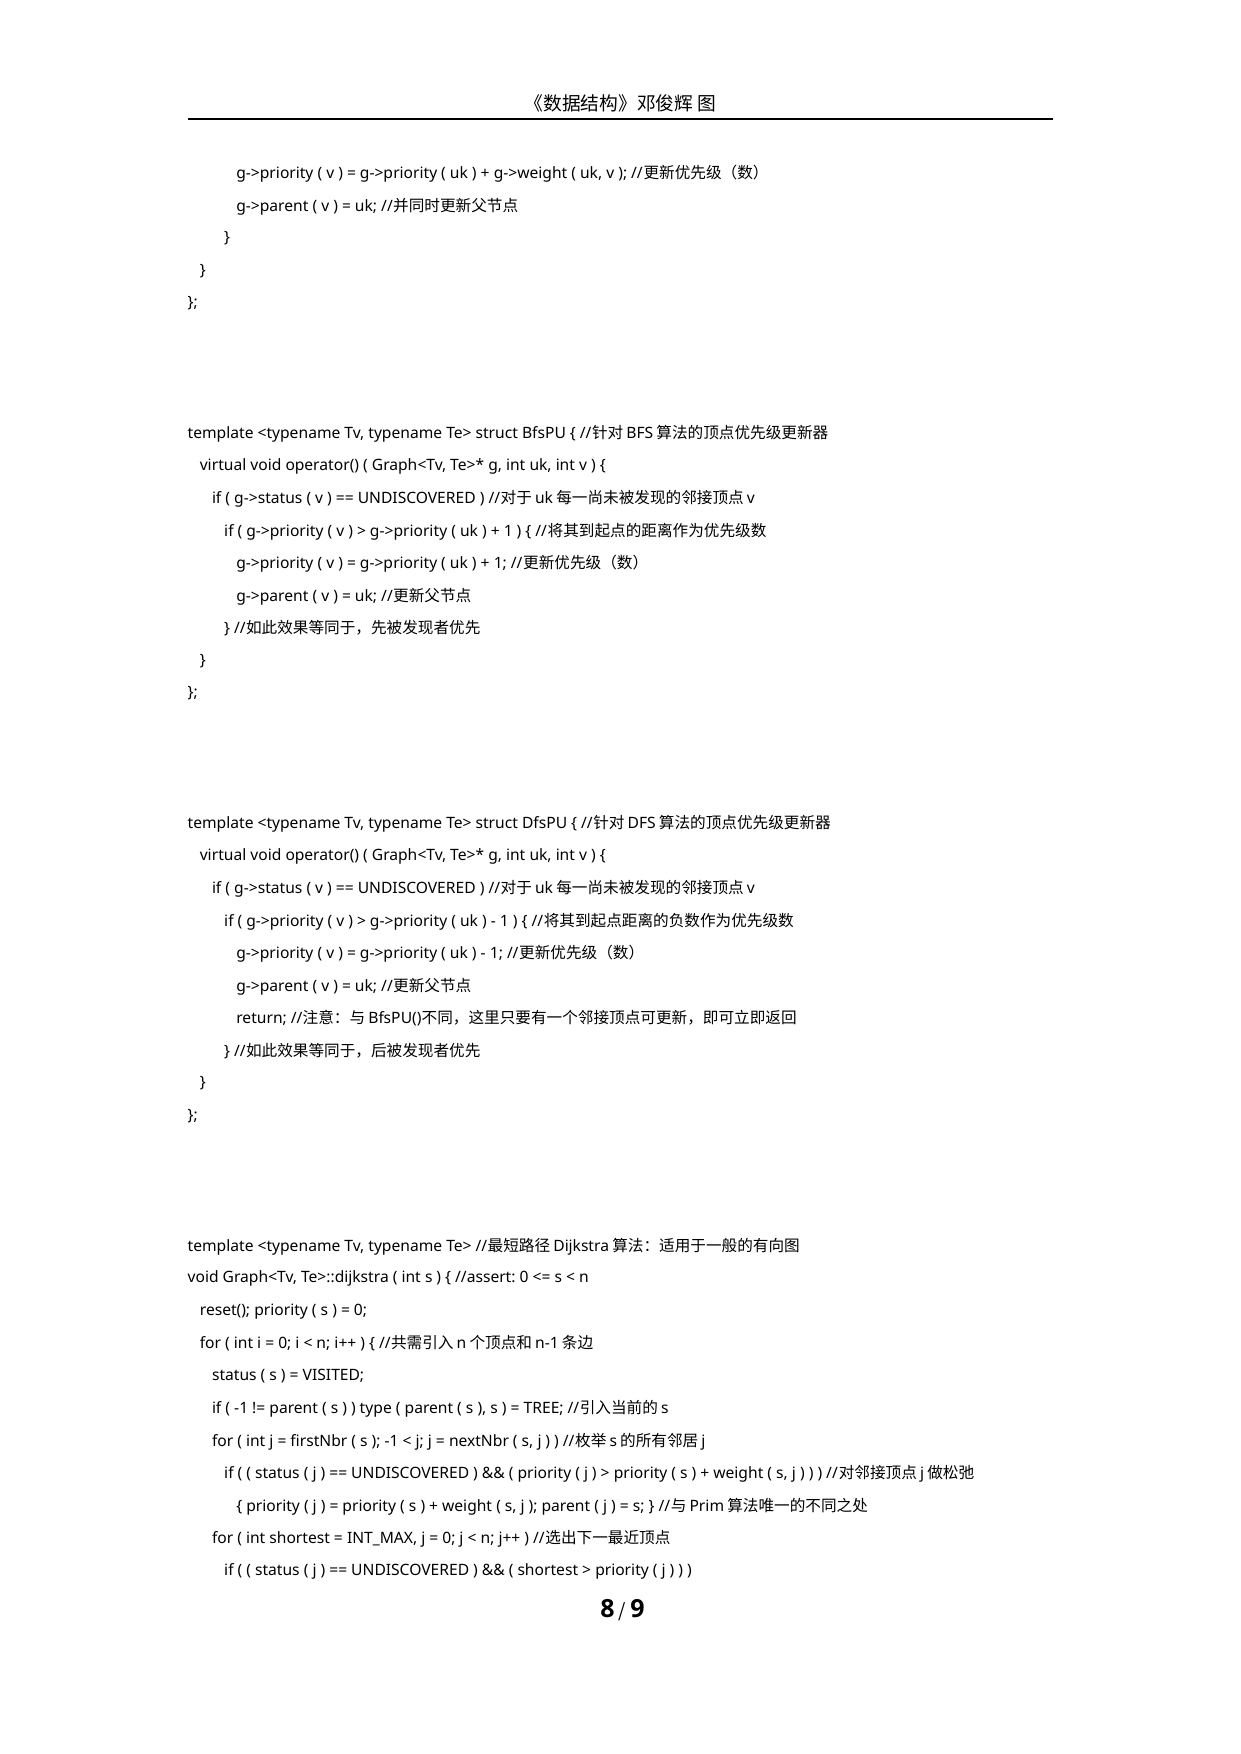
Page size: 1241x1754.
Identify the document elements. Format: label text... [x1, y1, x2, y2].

text { priority ( j ) = priority ( s ) + weight ( s, j ); parent ( j ) = s; } //与Prim算法唯一的不同之处 [187, 1488, 1053, 1521]
text template <typename Tv, typename Te> struct DfsPU { //针对DFS算法的顶点优先级更新器 [187, 806, 1053, 838]
text if ( g->priority ( v ) > g->priority ( uk ) - 1 ) { //将其到起点距离的负数作为优先级数 [187, 903, 1053, 936]
text void Graph<Tv, Te>::dijkstra ( int s ) { //assert: 0 <= s < n [187, 1261, 1053, 1293]
text }; [187, 286, 1053, 318]
text if ( g->status ( v ) == UNDISCOVERED ) //对于uk每一尚未被发现的邻接顶点v [187, 481, 1053, 513]
text } [187, 253, 1053, 286]
text g->priority ( v ) = g->priority ( uk ) + g->weight ( uk, v ); //更新优先级（数） [187, 156, 1053, 188]
text for ( int j = firstNbr ( s ); -1 < j; j = nextNbr ( s, j ) ) //枚举s的所有邻居j [187, 1423, 1053, 1456]
text for ( int shortest = INT_MAX, j = 0; j < n; j++ ) //选出下一最近顶点 [187, 1521, 1053, 1553]
text reset(); priority ( s ) = 0; [187, 1293, 1053, 1326]
text for ( int i = 0; i < n; i++ ) { //共需引入n个顶点和n-1条边 [187, 1326, 1053, 1358]
text virtual void operator() ( Graph<Tv, Te>* g, int uk, int v ) { [187, 448, 1053, 481]
text status ( s ) = VISITED; [187, 1358, 1053, 1391]
text if ( g->status ( v ) == UNDISCOVERED ) //对于uk每一尚未被发现的邻接顶点v [187, 871, 1053, 903]
text template <typename Tv, typename Te> struct BfsPU { //针对BFS算法的顶点优先级更新器 [187, 416, 1053, 448]
text g->parent ( v ) = uk; //更新父节点 [187, 578, 1053, 611]
text }; [187, 676, 1053, 708]
text } [187, 643, 1053, 676]
text g->priority ( v ) = g->priority ( uk ) - 1; //更新优先级（数） [187, 936, 1053, 968]
text if ( ( status ( j ) == UNDISCOVERED ) && ( priority ( j ) > priority ( s ) + weight ( s, j ) ) ) //对邻接顶点j做松弛 [187, 1456, 1053, 1488]
text g->parent ( v ) = uk; //并同时更新父节点 [187, 188, 1053, 221]
text } [187, 1066, 1053, 1098]
text return; //注意：与BfsPU()不同，这里只要有一个邻接顶点可更新，即可立即返回 [187, 1001, 1053, 1033]
text }; [187, 1098, 1053, 1131]
text if ( ( status ( j ) == UNDISCOVERED ) && ( shortest > priority ( j ) ) ) [187, 1553, 1053, 1586]
text template <typename Tv, typename Te> //最短路径Dijkstra算法：适用于一般的有向图 [187, 1228, 1053, 1261]
text g->parent ( v ) = uk; //更新父节点 [187, 968, 1053, 1001]
text } //如此效果等同于，后被发现者优先 [187, 1033, 1053, 1066]
text if ( -1 != parent ( s ) ) type ( parent ( s ), s ) = TREE; //引入当前的s [187, 1391, 1053, 1423]
text if ( g->priority ( v ) > g->priority ( uk ) + 1 ) { //将其到起点的距离作为优先级数 [187, 513, 1053, 546]
text g->priority ( v ) = g->priority ( uk ) + 1; //更新优先级（数） [187, 546, 1053, 578]
text } //如此效果等同于，先被发现者优先 [187, 611, 1053, 643]
text virtual void operator() ( Graph<Tv, Te>* g, int uk, int v ) { [187, 838, 1053, 871]
text } [187, 221, 1053, 253]
